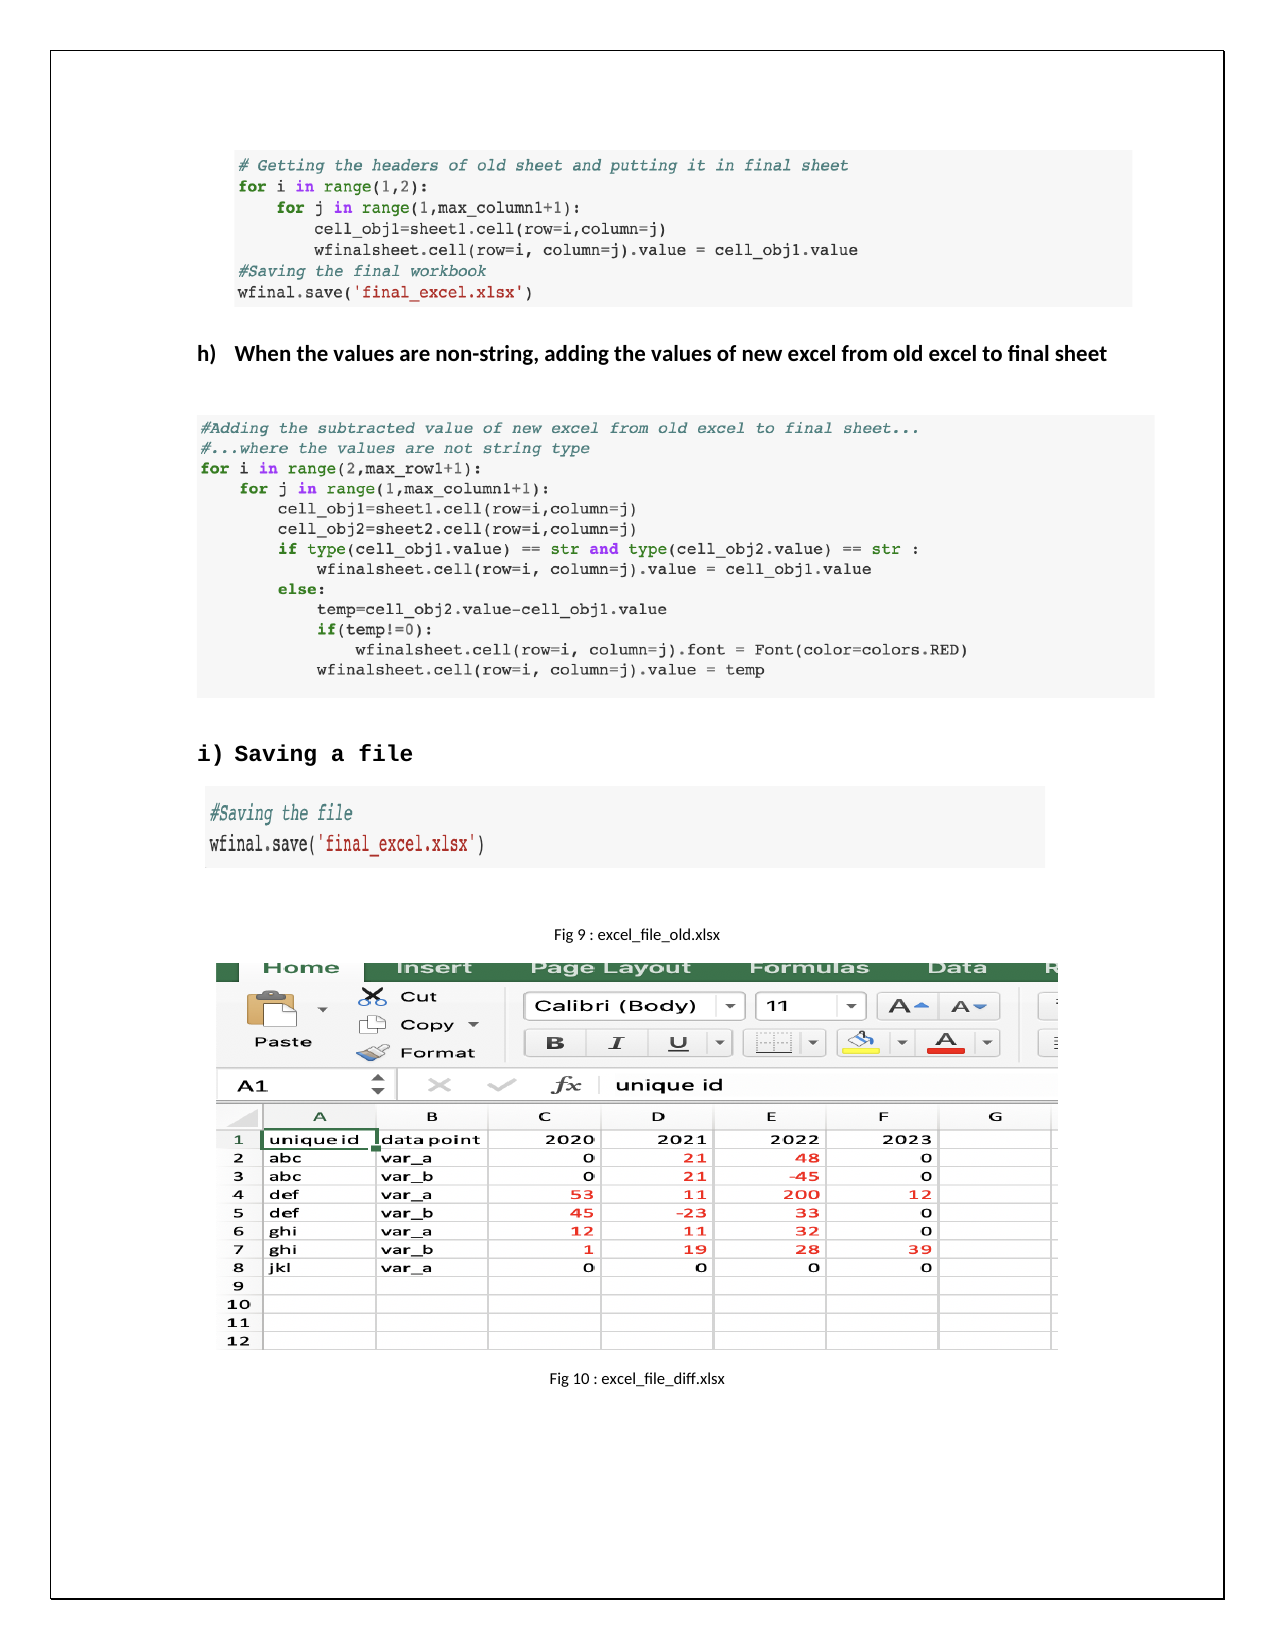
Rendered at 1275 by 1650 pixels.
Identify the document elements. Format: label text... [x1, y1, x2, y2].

text Fig 10 : excel_file_diff.xlsx [150, 1368, 1124, 1389]
list When the values are non-string, adding the values of new excel from old excel to final sheet [197, 339, 1124, 367]
picture [205, 786, 1046, 868]
picture [196, 415, 1155, 698]
text Fig 9 : excel_file_old.xlsx [150, 924, 1124, 945]
list Saving a file [197, 742, 1124, 768]
picture [216, 963, 1058, 1350]
picture [234, 150, 1133, 307]
